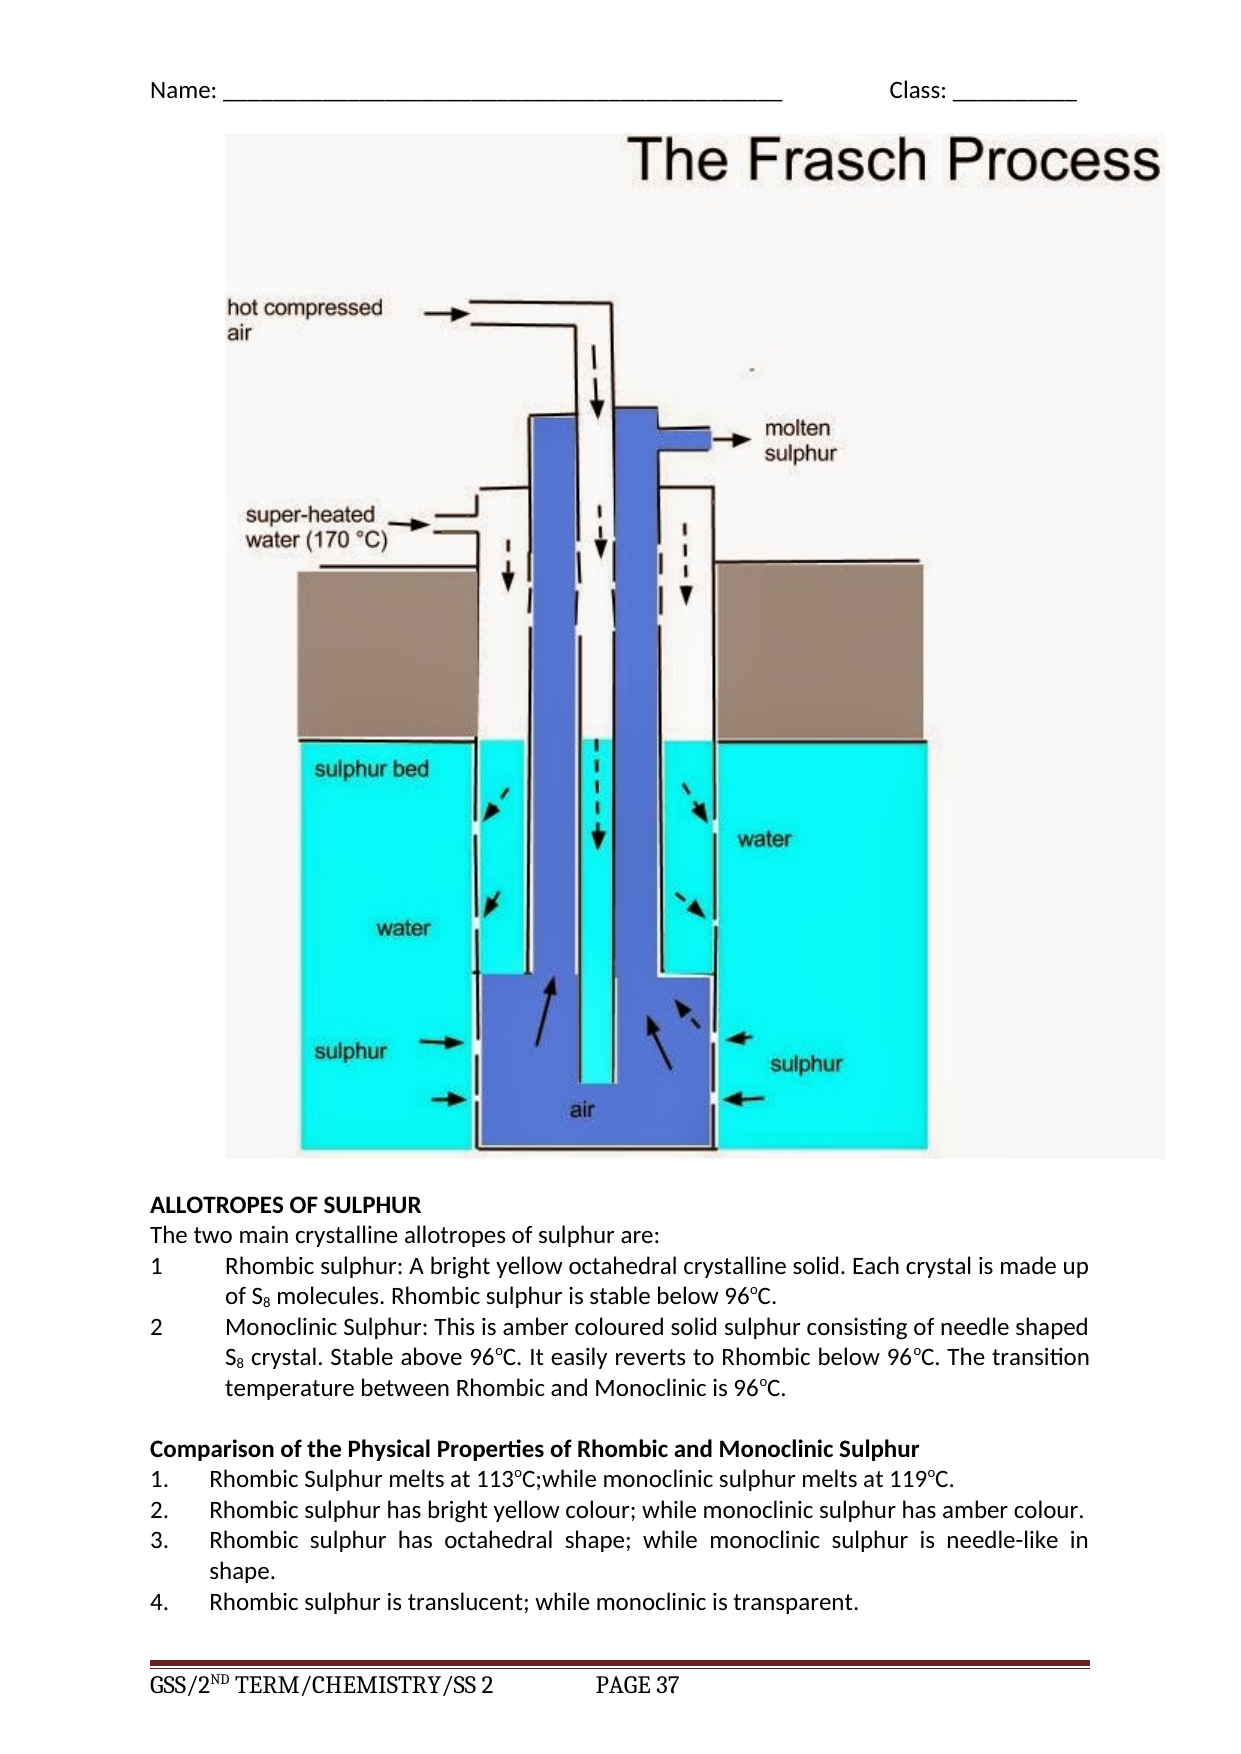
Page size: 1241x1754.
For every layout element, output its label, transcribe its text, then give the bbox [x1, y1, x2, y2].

text Comparison of the Physical Properties of Rhombic and Monoclinic Sulphur [150, 1433, 1090, 1464]
text The two main crystalline allotropes of sulphur are: [150, 1219, 1090, 1250]
list Monoclinic Sulphur: This is amber coloured solid sulphur consisting of needle shaped S8 crystal. Stable above 96oC. It easily reverts to Rhombic below 96oC. The transition temperature between Rhombic and Monoclinic is 96oC. [150, 1311, 1090, 1403]
list Rhombic sulphur is translucent; while monoclinic is transparent. [150, 1586, 1090, 1616]
list Rhombic sulphur: A bright yellow octahedral crystalline solid. Each crystal is made up of S8 molecules. Rhombic sulphur is stable below 96oC. [150, 1250, 1090, 1311]
list Rhombic Sulphur melts at 113oC;while monoclinic sulphur melts at 119oC. [150, 1464, 1090, 1494]
list Rhombic sulphur has bright yellow colour; while monoclinic sulphur has amber colour. [150, 1494, 1090, 1525]
list Rhombic sulphur has octahedral shape; while monoclinic sulphur is needle-like in shape. [150, 1525, 1090, 1586]
text ALLOTROPES OF SULPHUR [150, 1189, 1090, 1219]
picture [225, 133, 1166, 1159]
